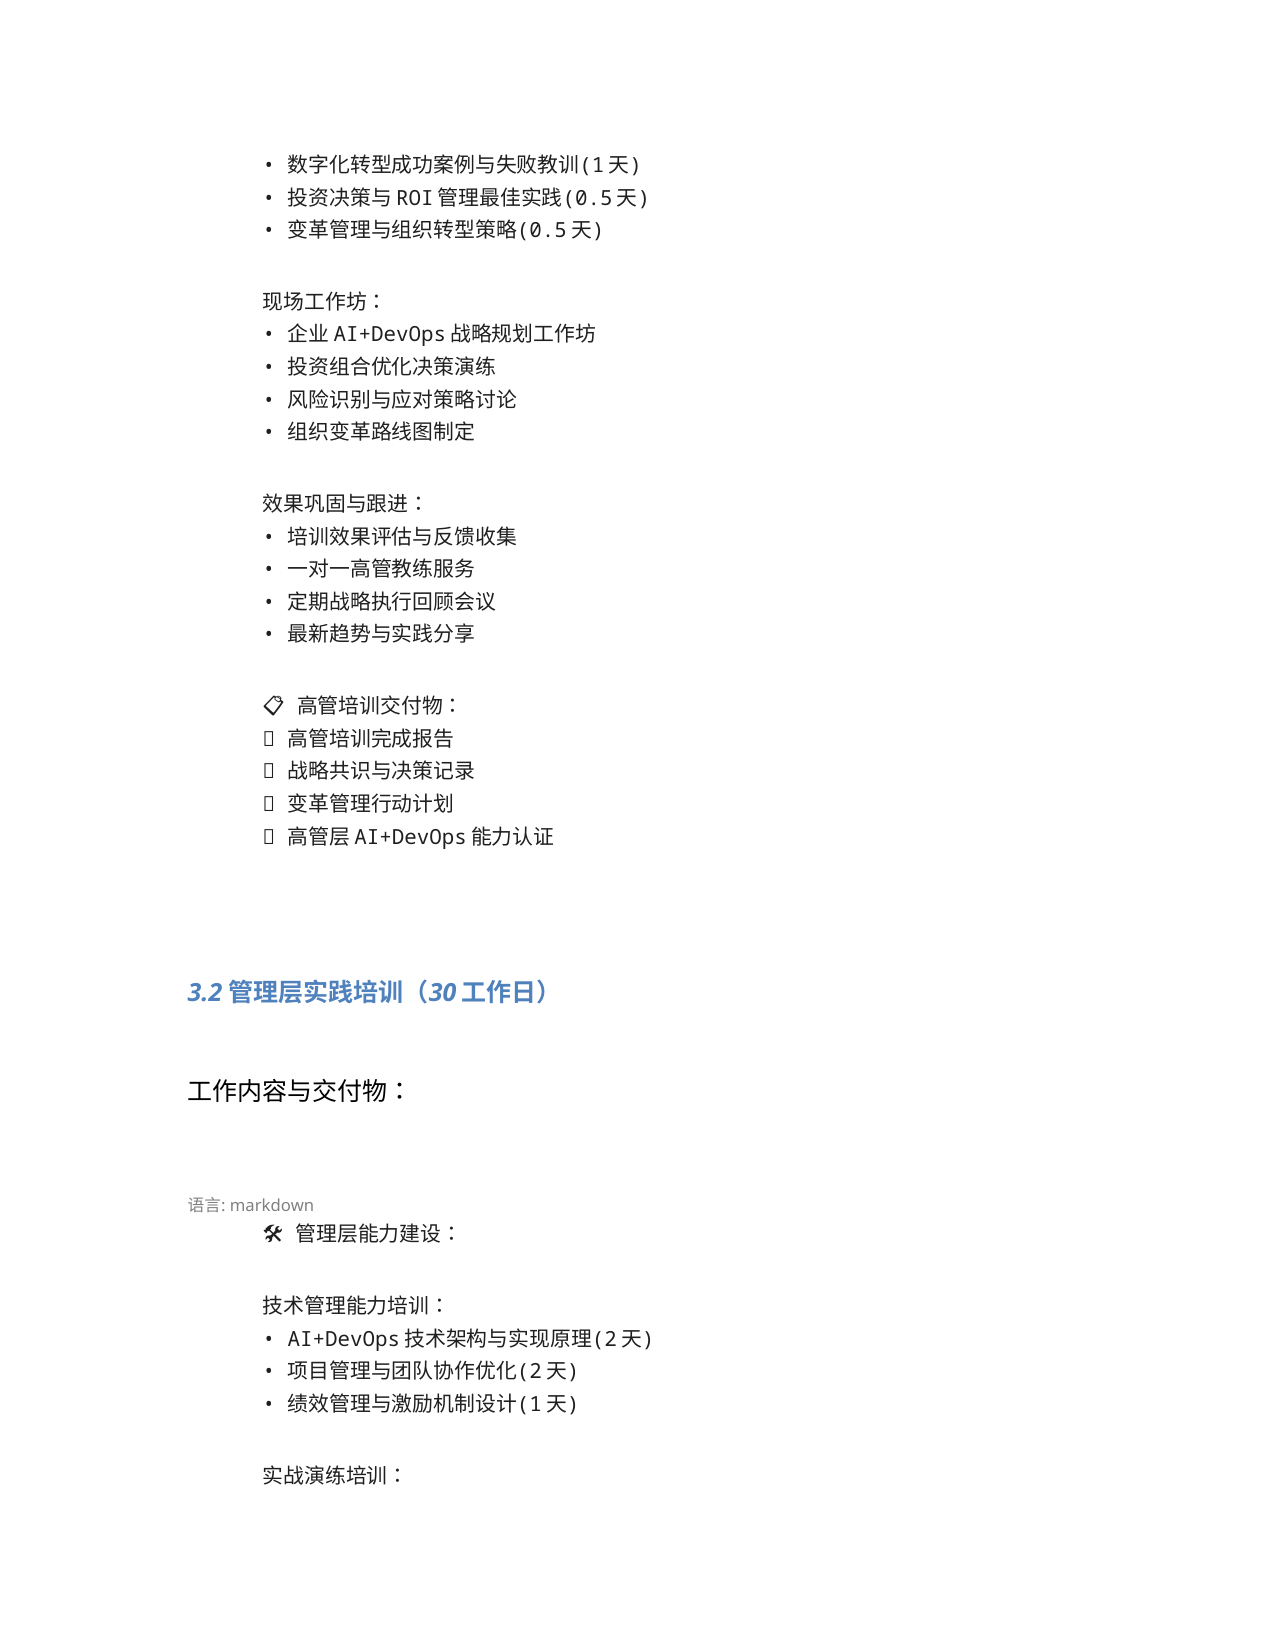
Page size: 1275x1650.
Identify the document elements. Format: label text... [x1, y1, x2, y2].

text • 最新趋势与实践分享 [262, 619, 1087, 648]
text 技术管理能力培训： [262, 1291, 1087, 1320]
text • 项目管理与团队协作优化(2天) [262, 1357, 1087, 1385]
text 🛠 管理层能力建设： [262, 1219, 1087, 1248]
text • AI+DevOps技术架构与实现原理(2天) [262, 1324, 1087, 1352]
text ✅ 高管层AI+DevOps能力认证 [262, 822, 1087, 850]
text ✅ 高管培训完成报告 [262, 724, 1087, 752]
text • 培训效果评估与反馈收集 [262, 522, 1087, 550]
text • 风险识别与应对策略讨论 [262, 385, 1087, 413]
text 效果巩固与跟进： [262, 489, 1087, 518]
text • 组织变革路线图制定 [262, 417, 1087, 446]
text • 变革管理与组织转型策略(0.5天) [262, 215, 1087, 244]
text ✅ 变革管理行动计划 [262, 789, 1087, 818]
text ✅ 战略共识与决策记录 [262, 757, 1087, 785]
text • 企业AI+DevOps战略规划工作坊 [262, 319, 1087, 348]
text 实战演练培训： [262, 1461, 1087, 1489]
text • 绩效管理与激励机制设计(1天) [262, 1389, 1087, 1418]
subtitle 3.2 管理层实践培训（30工作日） [187, 974, 1087, 1008]
text • 投资组合优化决策演练 [262, 352, 1087, 381]
text • 数字化转型成功案例与失败教训(1天) [262, 150, 1087, 178]
text 现场工作坊： [262, 287, 1087, 315]
text • 定期战略执行回顾会议 [262, 587, 1087, 615]
text 语言: markdown [187, 1193, 1087, 1216]
text • 一对一高管教练服务 [262, 554, 1087, 583]
text • 投资决策与ROI管理最佳实践(0.5天) [262, 183, 1087, 211]
text 工作内容与交付物： [187, 1073, 1087, 1108]
text 📋 高管培训交付物： [262, 691, 1087, 720]
